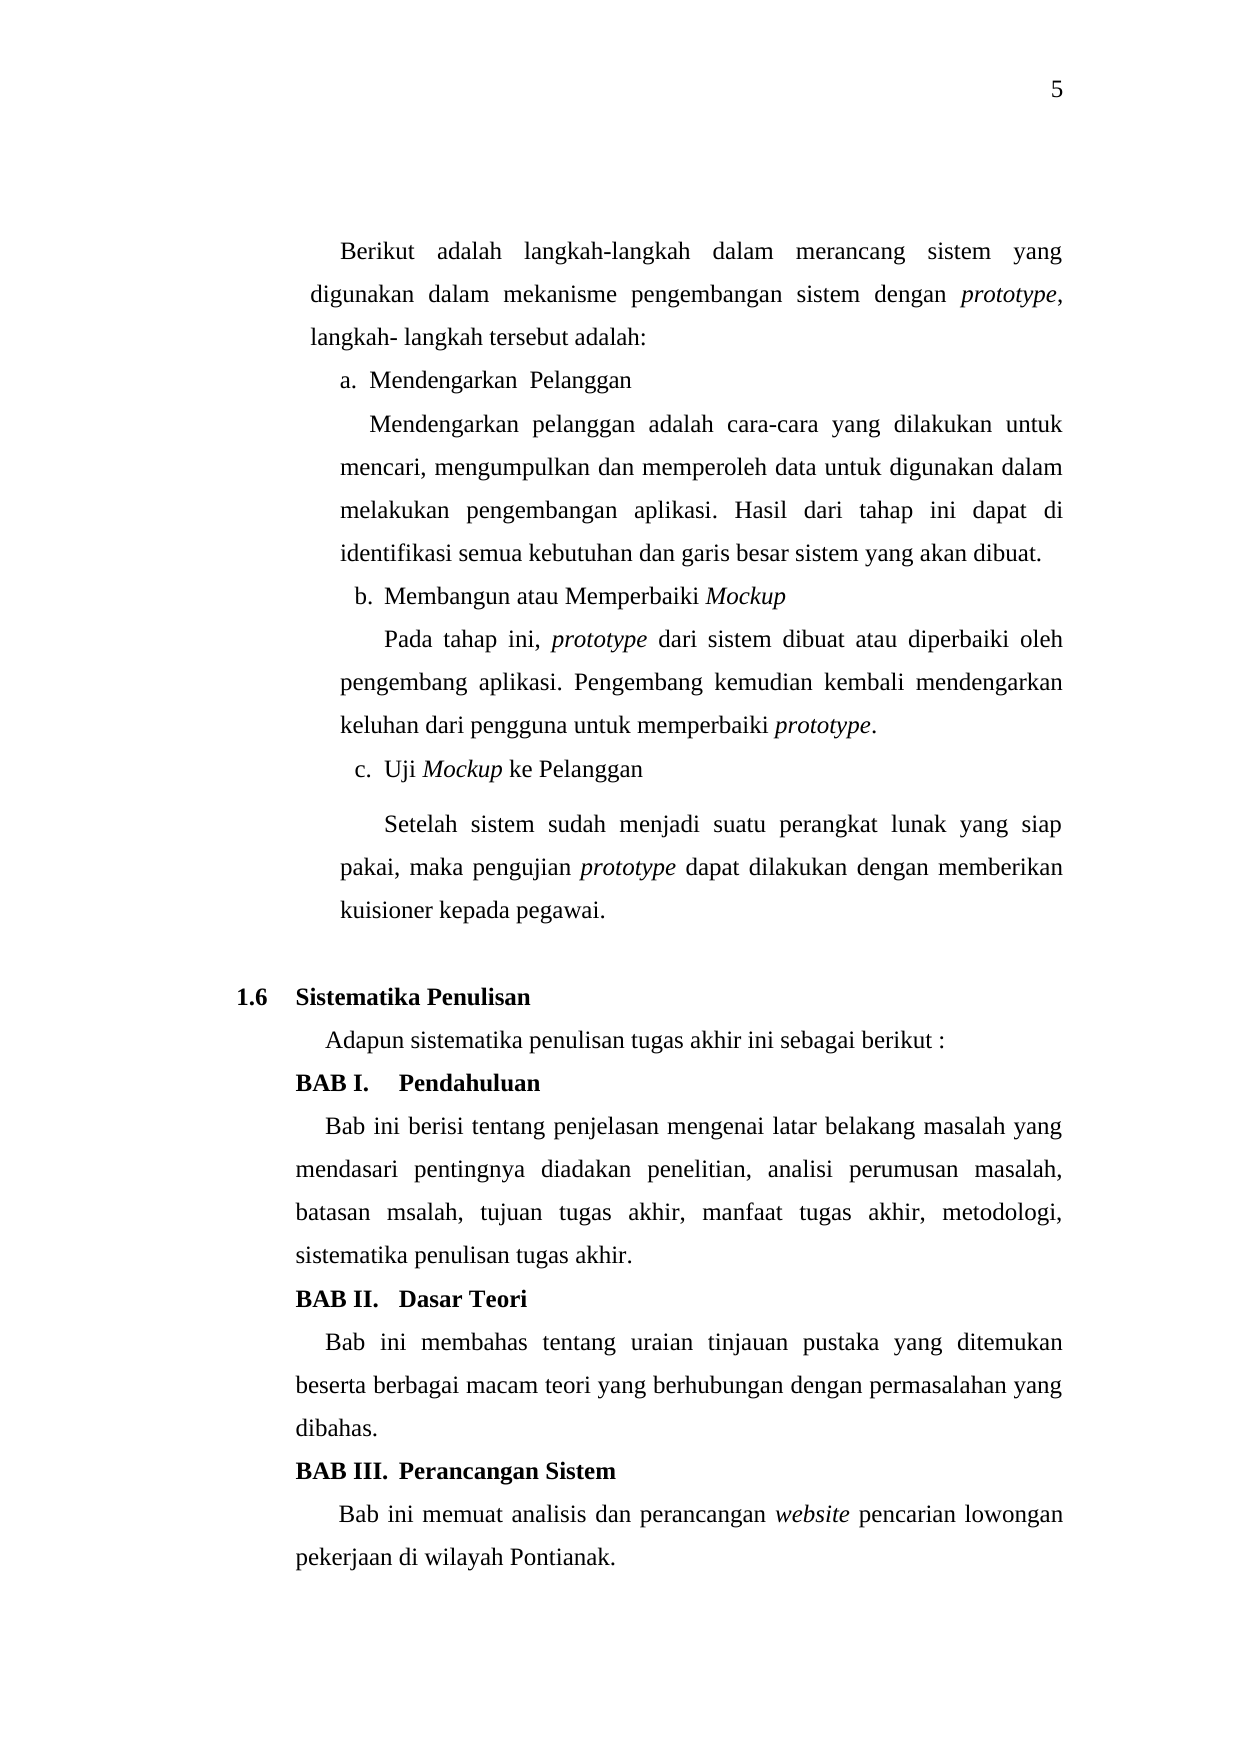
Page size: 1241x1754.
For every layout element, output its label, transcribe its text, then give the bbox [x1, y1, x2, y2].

list Uji Mockup ke Pelanggan [354, 754, 1063, 782]
text BAB II. Dasar Teori [295, 1284, 1063, 1312]
list Adapun sistematika penulisan tugas akhir ini sebagai berikut : [274, 1025, 1063, 1054]
list Membangun atau Memperbaiki Mockup [354, 581, 1063, 610]
list Mendengarkan Pelanggan [339, 366, 1063, 394]
text Bab ini memuat analisis dan perancangan website pencarian lowongan pekerjaan di wilayah Pontianak. [295, 1499, 1063, 1571]
text BAB I. Pendahuluan [295, 1068, 1063, 1097]
text Bab ini berisi tentang penjelasan mengenai latar belakang masalah yang mendasari pentingnya diadakan penelitian, analisi perumusan masalah, batasan msalah, tujuan tugas akhir, manfaat tugas akhir, metodologi, sistematika penulisan tugas akhir. [295, 1111, 1063, 1269]
list Pada tahap ini, prototype dari sistem dibuat atau diperbaiki oleh pengembang aplikasi. Pengembang kemudian kembali mendengarkan keluhan dari pengguna untuk memperbaiki prototype. [340, 624, 1063, 739]
list Berikut adalah langkah-langkah dalam merancang sistem yang digunakan dalam mekanisme pengembangan sistem dengan prototype, langkah- langkah tersebut adalah: [310, 236, 1063, 351]
list Sistematika Penulisan [236, 982, 1063, 1011]
list Mendengarkan pelanggan adalah cara-cara yang dilakukan untuk mencari, mengumpulkan dan memperoleh data untuk digunakan dalam melakukan pengembangan aplikasi. Hasil dari tahap ini dapat di identifikasi semua kebutuhan dan garis besar sistem yang akan dibuat. [340, 409, 1063, 567]
text Setelah sistem sudah menjadi suatu perangkat lunak yang siap pakai, maka pengujian prototype dapat dilakukan dengan memberikan kuisioner kepada pegawai. [340, 809, 1063, 924]
text Bab ini membahas tentang uraian tinjauan pustaka yang ditemukan beserta berbagai macam teori yang berhubungan dengan permasalahan yang dibahas. [295, 1327, 1063, 1442]
text BAB III. Perancangan Sistem [295, 1456, 1063, 1485]
